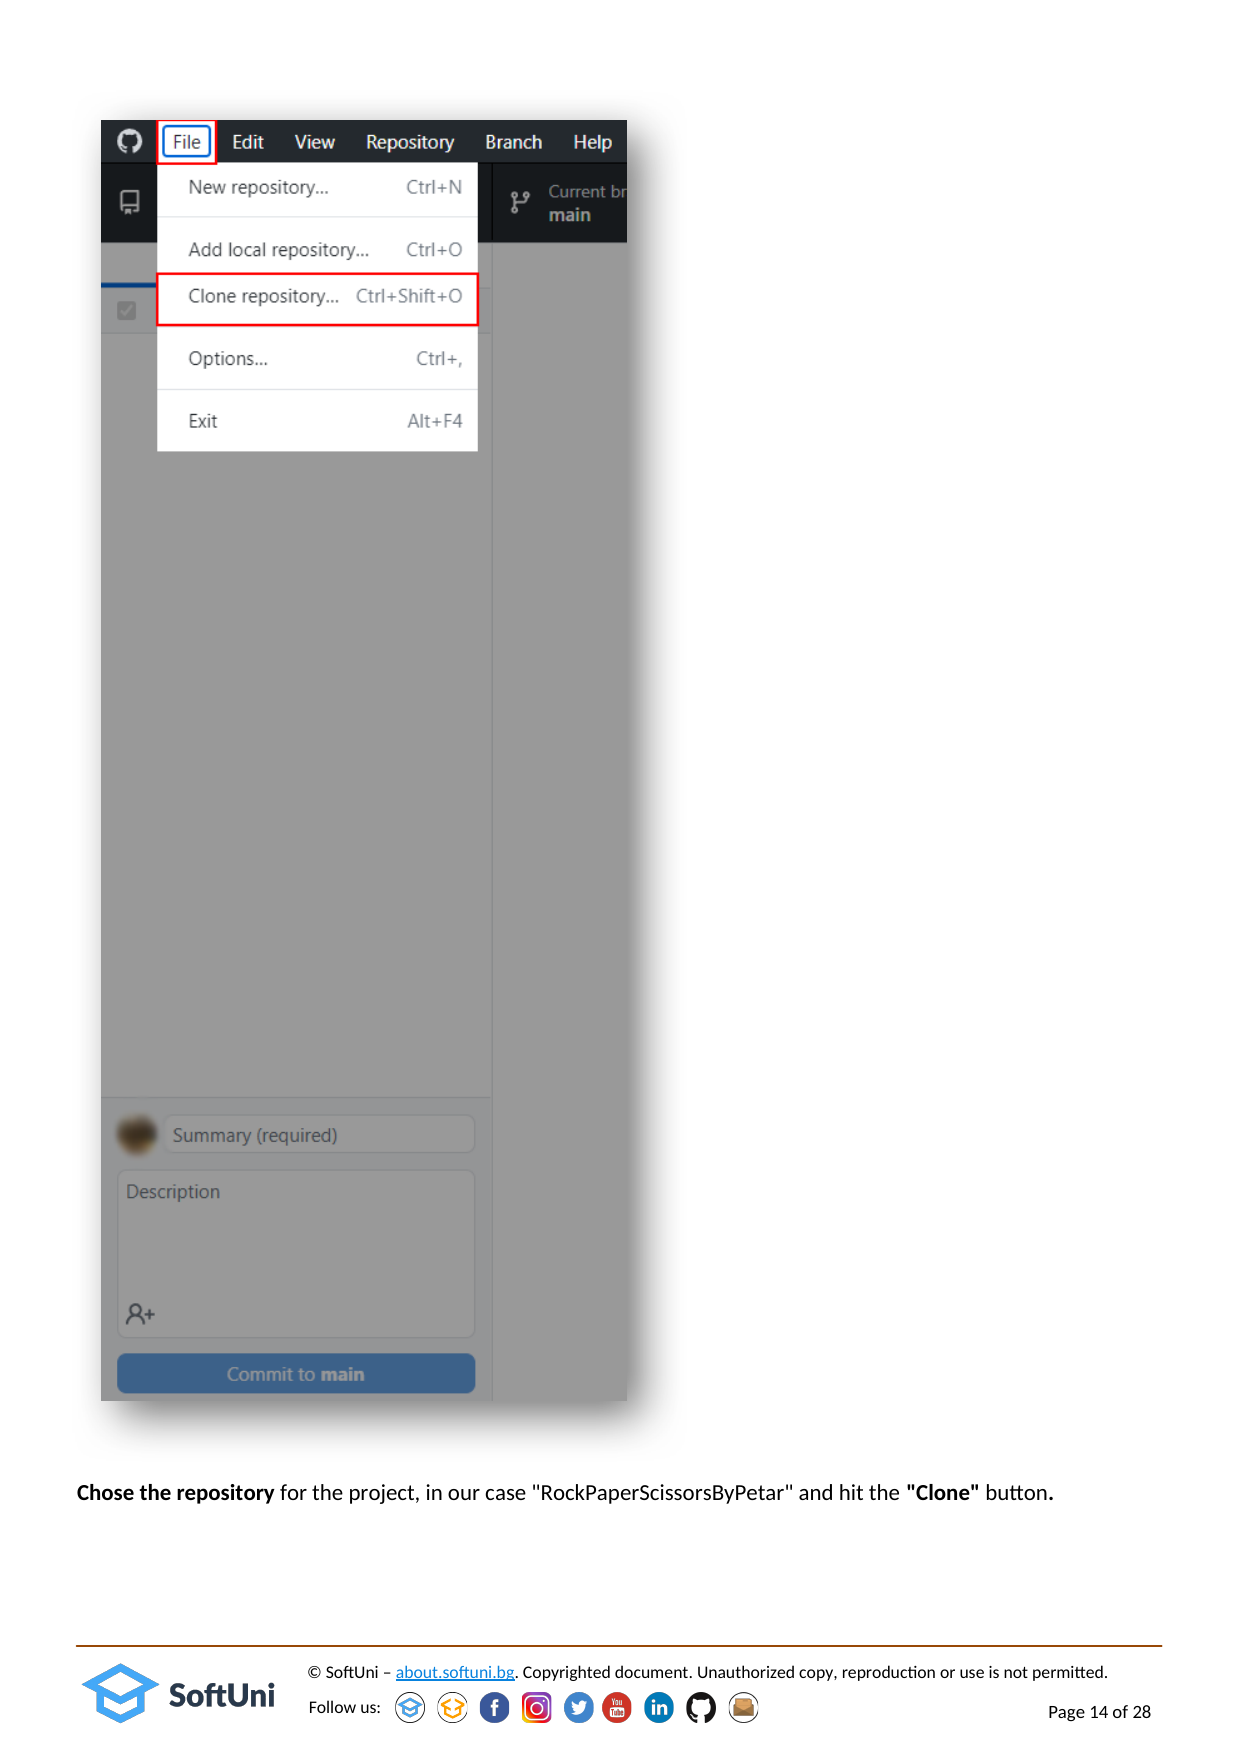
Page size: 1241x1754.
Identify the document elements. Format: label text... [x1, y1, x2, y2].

picture [644, 1714, 653, 1723]
picture [522, 1692, 552, 1723]
picture [101, 120, 627, 1401]
picture [686, 1692, 716, 1723]
picture [644, 1692, 653, 1701]
picture [395, 1692, 425, 1723]
picture [602, 1692, 632, 1723]
picture [658, 1705, 667, 1714]
picture [437, 1692, 468, 1723]
picture [665, 1692, 674, 1701]
picture [564, 1692, 594, 1723]
picture [728, 1692, 759, 1723]
picture [479, 1692, 510, 1723]
picture [665, 1714, 674, 1723]
picture [75, 1658, 281, 1729]
text Chose the repository for the project, in our case "RockPaperScissorsByPetar" and hit the "Clone" button. [77, 1478, 1163, 1506]
